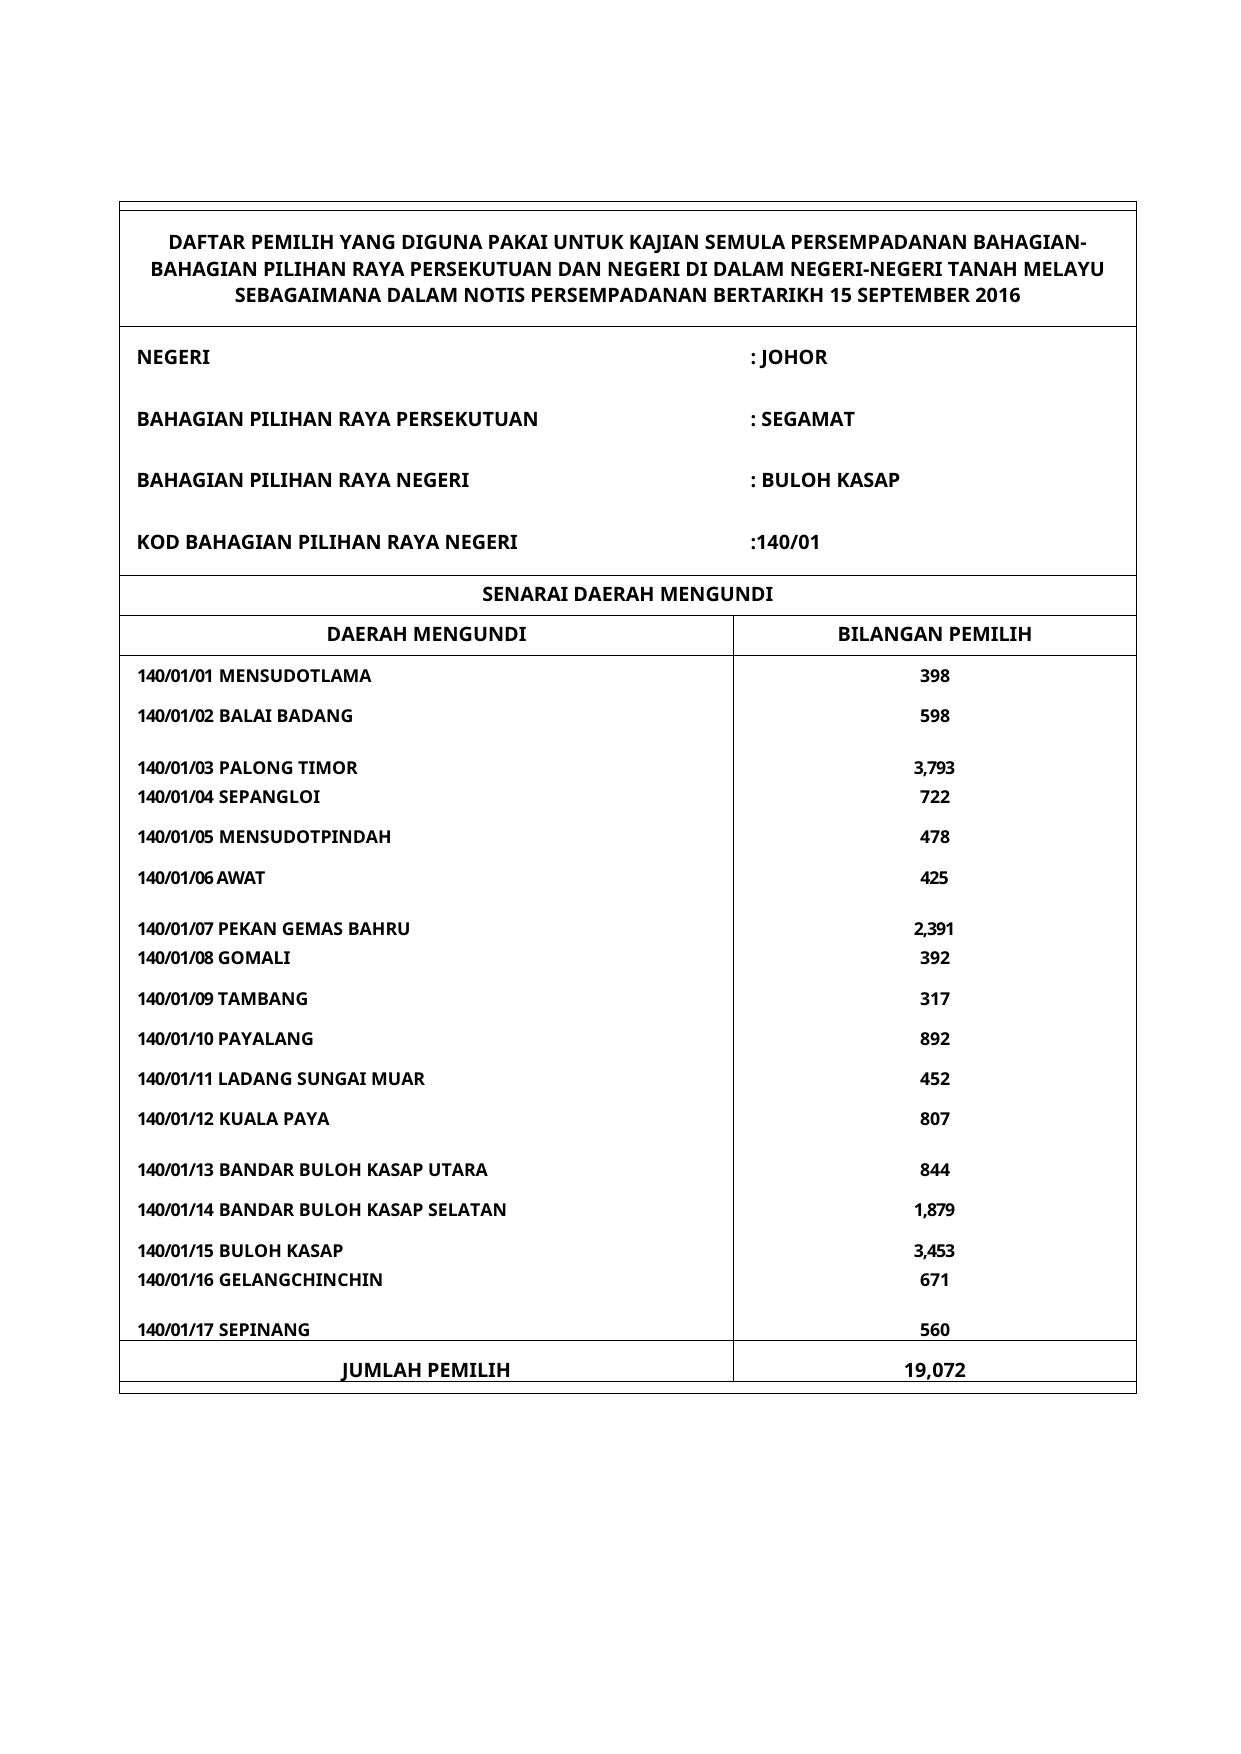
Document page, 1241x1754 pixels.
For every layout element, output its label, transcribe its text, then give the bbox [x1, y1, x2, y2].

table_cell : BULOH KASAP [734, 451, 1136, 513]
table_cell 317 [734, 980, 1136, 1019]
table_header DAFTAR PEMILIH YANG DIGUNA PAKAI UNTUK KAJIAN SEMULA PERSEMPADANAN BAHAGIAN- BAHAGIAN PILIHAN RAYA PERSEKUTUAN DAN NEGERI DI DALAM NEGERI-NEGERI TANAH MELAYU SEBAGAIMANA DALAM NOTIS PERSEMPADANAN BERTARIKH 15 SEPTEMBER 2016 [120, 211, 1136, 326]
table_cell 140/01/06 AWAT [120, 859, 733, 899]
table_cell 892 [734, 1020, 1136, 1060]
table_cell : JOHOR [734, 327, 1136, 390]
table_cell 425 [734, 859, 1136, 899]
table_cell 140/01/14 BANDAR BULOH KASAP SELATAN [120, 1180, 733, 1219]
table_cell 3,453 [734, 1220, 1136, 1261]
table_cell 398 [734, 656, 1136, 697]
table_cell 3,793 [734, 738, 1136, 778]
table_cell 19,072 [734, 1341, 1136, 1381]
table_cell 140/01/01 MENSUDOTLAMA [120, 656, 733, 697]
table_cell 140/01/13 BANDAR BULOH KASAP UTARA [120, 1141, 733, 1179]
table_cell 140/01/03 PALONG TIMOR [120, 738, 733, 778]
table_cell 140/01/17 SEPINANG [120, 1301, 733, 1339]
table_cell 1,879 [734, 1180, 1136, 1219]
table_cell 2,391 [734, 899, 1136, 938]
table_cell DAERAH MENGUNDI [120, 616, 733, 655]
table_cell 140/01/05 MENSUDOTPINDAH [120, 819, 733, 858]
table_cell 140/01/09 TAMBANG [120, 980, 733, 1019]
table_cell JUMLAH PEMILIH [120, 1341, 733, 1381]
table_cell BAHAGIAN PILIHAN RAYA NEGERI [120, 451, 733, 513]
table_cell 140/01/11 LADANG SUNGAI MUAR [120, 1060, 733, 1099]
table_cell SENARAI DAERAH MENGUNDI [120, 576, 1136, 615]
table_cell BAHAGIAN PILIHAN RAYA PERSEKUTUAN [120, 390, 733, 451]
table_cell 392 [734, 939, 1136, 979]
table_cell 671 [734, 1261, 1136, 1301]
table_cell 140/01/04 SEPANGLOI [120, 778, 733, 818]
table_cell 722 [734, 778, 1136, 818]
table_cell : SEGAMAT [734, 390, 1136, 451]
table_cell NEGERI [120, 327, 733, 390]
table_cell 140/01/07 PEKAN GEMAS BAHRU [120, 899, 733, 938]
table_cell KOD BAHAGIAN PILIHAN RAYA NEGERI [120, 513, 733, 574]
table_cell 140/01/02 BALAI BADANG [120, 698, 733, 737]
table_cell :140/01 [734, 513, 1136, 574]
table_cell 140/01/12 KUALA PAYA [120, 1100, 733, 1141]
table_cell 452 [734, 1060, 1136, 1099]
table_cell 844 [734, 1141, 1136, 1179]
table_cell 140/01/15 BULOH KASAP [120, 1220, 733, 1261]
table_cell 807 [734, 1100, 1136, 1141]
table_cell 140/01/16 GELANGCHINCHIN [120, 1261, 733, 1301]
table_cell 478 [734, 819, 1136, 858]
table_cell 140/01/10 PAYALANG [120, 1020, 733, 1060]
table_cell BILANGAN PEMILIH [734, 616, 1136, 655]
table_cell 560 [734, 1301, 1136, 1339]
table_cell 598 [734, 698, 1136, 737]
table_cell 140/01/08 GOMALI [120, 939, 733, 979]
